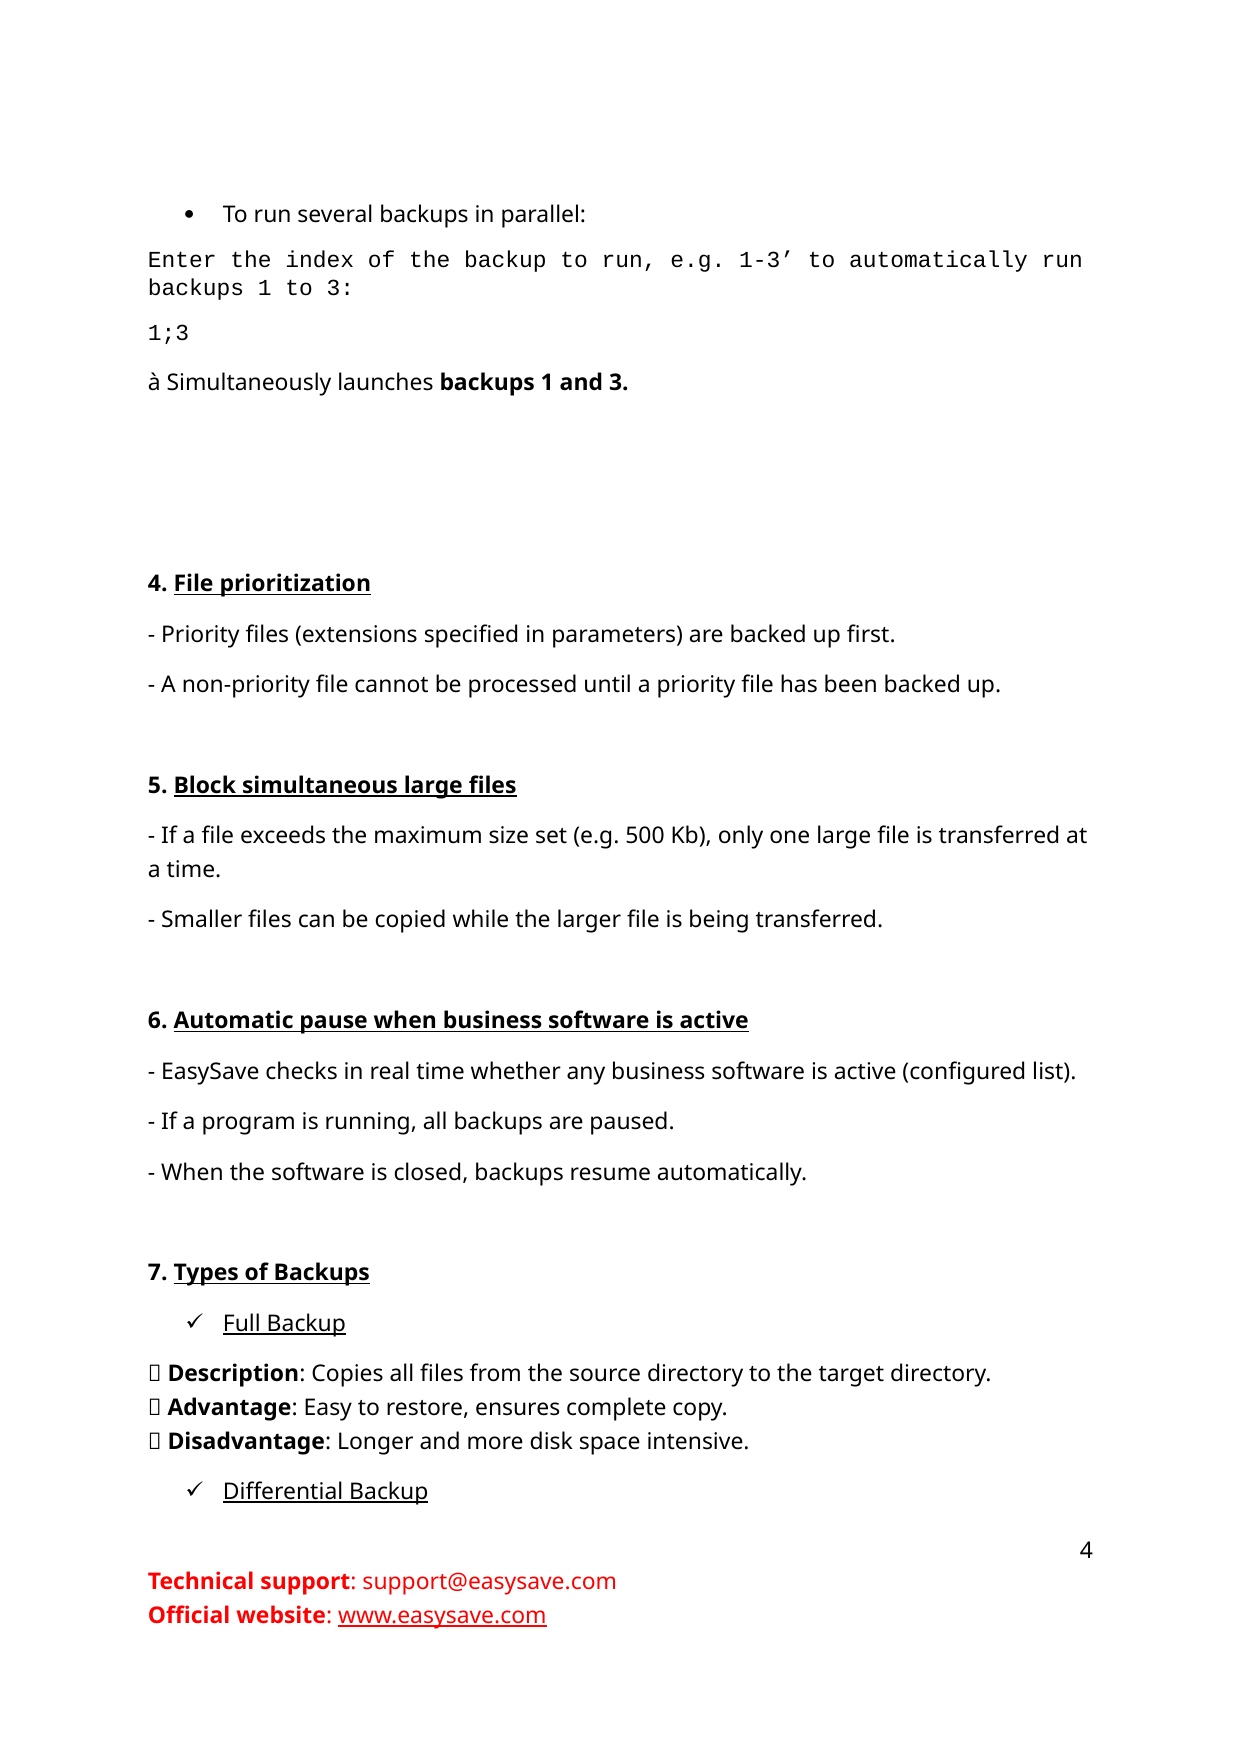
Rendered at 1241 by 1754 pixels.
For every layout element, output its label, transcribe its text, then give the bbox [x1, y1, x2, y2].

list To run several backups in parallel: [185, 198, 1093, 229]
text 6. Automatic pause when business software is active [148, 1004, 1093, 1036]
text - If a program is running, all backups are paused. [148, 1105, 1093, 1136]
text 5. Block simultaneous large files [148, 769, 1093, 800]
text - Smaller files can be copied while the larger file is being transferred. [148, 903, 1093, 935]
list Differential Backup [185, 1475, 1093, 1506]
text - A non-priority file cannot be processed until a priority file has been backed up. [148, 668, 1093, 699]
list Full Backup [185, 1307, 1093, 1338]
text - Priority files (extensions specified in parameters) are backed up first. [148, 618, 1093, 649]
text - EasySave checks in real time whether any business software is active (configured list). [148, 1055, 1093, 1086]
text 1;3 [148, 321, 1093, 347]
text à Simultaneously launches backups 1 and 3. [148, 366, 1093, 397]
text 4. File prioritization [148, 567, 1093, 598]
text - If a file exceeds the maximum size set (e.g. 500 Kb), only one large file is transferred at a time. [148, 819, 1093, 884]
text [148, 248, 1093, 302]
text 🔹 Description: Copies all files from the source directory to the target directory. 🔹 Advantage: Easy to restore, ensures complete copy. 🔹 Disadvantage: Longer and more disk space intensive. [148, 1357, 1093, 1456]
text 7. Types of Backups [148, 1256, 1093, 1288]
text - When the software is closed, backups resume automatically. [148, 1156, 1093, 1187]
